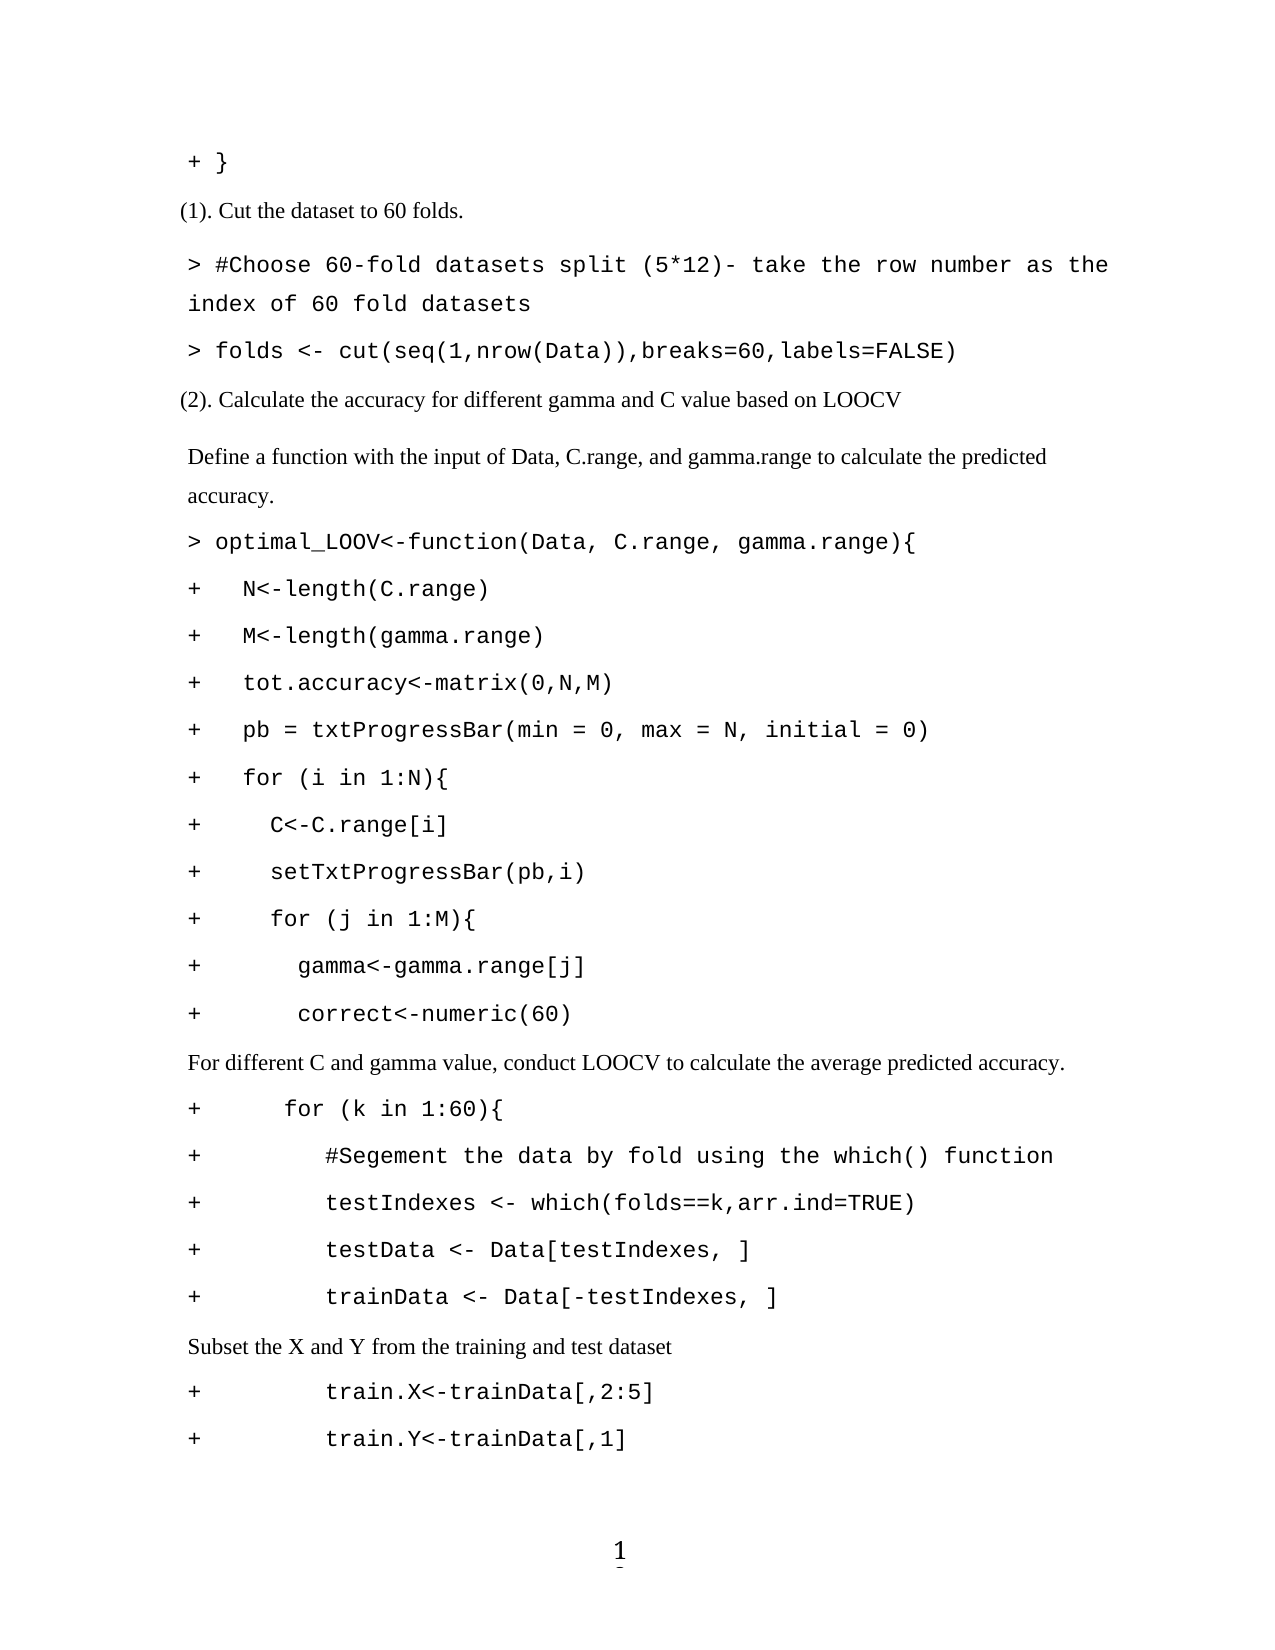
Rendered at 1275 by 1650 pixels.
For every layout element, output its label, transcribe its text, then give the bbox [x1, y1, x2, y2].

text + train.Y<-trainData[,1] [187, 1428, 1125, 1454]
text Define a function with the input of Data, C.range, and gamma.range to calculate the predicted accuracy. [187, 443, 1125, 508]
text + #Segement the data by fold using the which() function [187, 1144, 1125, 1170]
text Subset the X and Y from the training and test dataset [187, 1333, 1125, 1359]
text + for (i in 1:N){ [187, 766, 1125, 792]
text + C<-C.range[i] [187, 813, 1125, 839]
text + tot.accuracy<-matrix(0,N,M) [187, 672, 1125, 697]
list Calculate the accuracy for different gamma and C value based on LOOCV [180, 387, 1125, 413]
text + for (j in 1:M){ [187, 907, 1125, 933]
list Cut the dataset to 60 folds. [180, 197, 1125, 223]
text + trainData <- Data[-testIndexes, ] [187, 1286, 1125, 1312]
text + correct<-numeric(60) [187, 1002, 1125, 1028]
text + M<-length(gamma.range) [187, 624, 1125, 650]
text + train.X<-trainData[,2:5] [187, 1381, 1125, 1407]
text > #Choose 60-fold datasets split (5*12)- take the row number as the index of 60 fold datasets [187, 253, 1125, 318]
text For different C and gamma value, conduct LOOCV to calculate the average predicted accuracy. [187, 1049, 1125, 1075]
text + } [187, 150, 1125, 176]
text + pb = txtProgressBar(min = 0, max = N, initial = 0) [187, 719, 1125, 745]
text + gamma<-gamma.range[j] [187, 955, 1125, 981]
text + for (k in 1:60){ [187, 1097, 1125, 1123]
text > optimal_LOOV<-function(Data, C.range, gamma.range){ [187, 530, 1125, 556]
text + testData <- Data[testIndexes, ] [187, 1238, 1125, 1264]
text + N<-length(C.range) [187, 577, 1125, 603]
text + setTxtProgressBar(pb,i) [187, 860, 1125, 886]
text + testIndexes <- which(folds==k,arr.ind=TRUE) [187, 1191, 1125, 1217]
text > folds <- cut(seq(1,nrow(Data)),breaks=60,labels=FALSE) [187, 339, 1125, 365]
